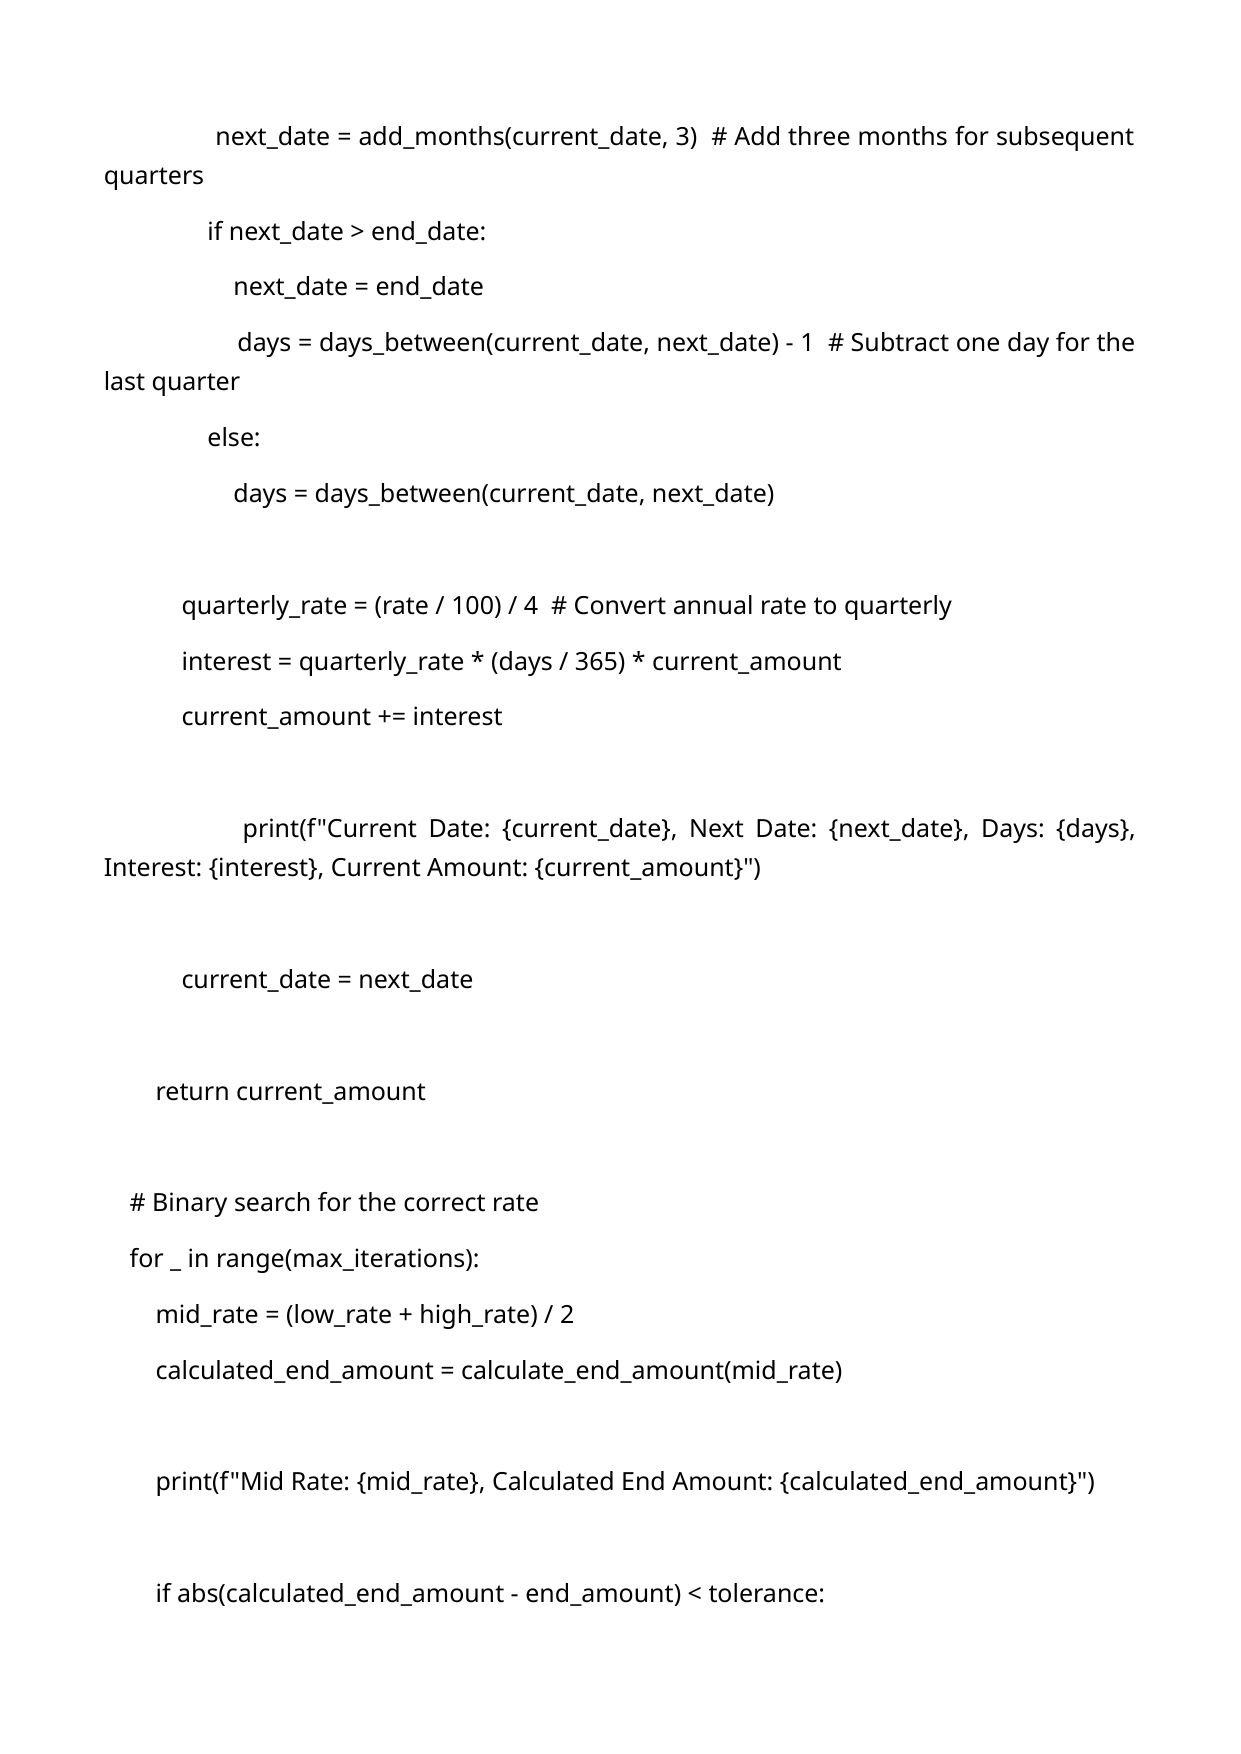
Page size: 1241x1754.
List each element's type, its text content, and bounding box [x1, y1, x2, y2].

text for _ in range(max_iterations): [103, 1241, 1137, 1275]
text if next_date > end_date: [103, 213, 1137, 247]
text # Binary search for the correct rate [103, 1185, 1137, 1219]
text calculated_end_amount = calculate_end_amount(mid_rate) [103, 1352, 1137, 1386]
text interest = quarterly_rate * (days / 365) * current_amount [103, 643, 1137, 677]
text days = days_between(current_date, next_date) [103, 476, 1137, 510]
text current_date = next_date [103, 961, 1137, 996]
text else: [103, 420, 1137, 454]
text print(f"Mid Rate: {mid_rate}, Calculated End Amount: {calculated_end_amount}") [103, 1464, 1137, 1498]
text next_date = add_months(current_date, 3) # Add three months for subsequent quarters [103, 118, 1137, 191]
text days = days_between(current_date, next_date) - 1 # Subtract one day for the last quarter [103, 325, 1137, 398]
text print(f"Current Date: {current_date}, Next Date: {next_date}, Days: {days}, Interest: {interest}, Current Amount: {current_amount}") [103, 811, 1137, 884]
text quarterly_rate = (rate / 100) / 4 # Convert annual rate to quarterly [103, 587, 1137, 621]
text next_date = end_date [103, 269, 1137, 303]
text mid_rate = (low_rate + high_rate) / 2 [103, 1296, 1137, 1331]
text current_amount += interest [103, 699, 1137, 733]
text return current_amount [103, 1073, 1137, 1107]
text if abs(calculated_end_amount - end_amount) < tolerance: [103, 1576, 1137, 1610]
